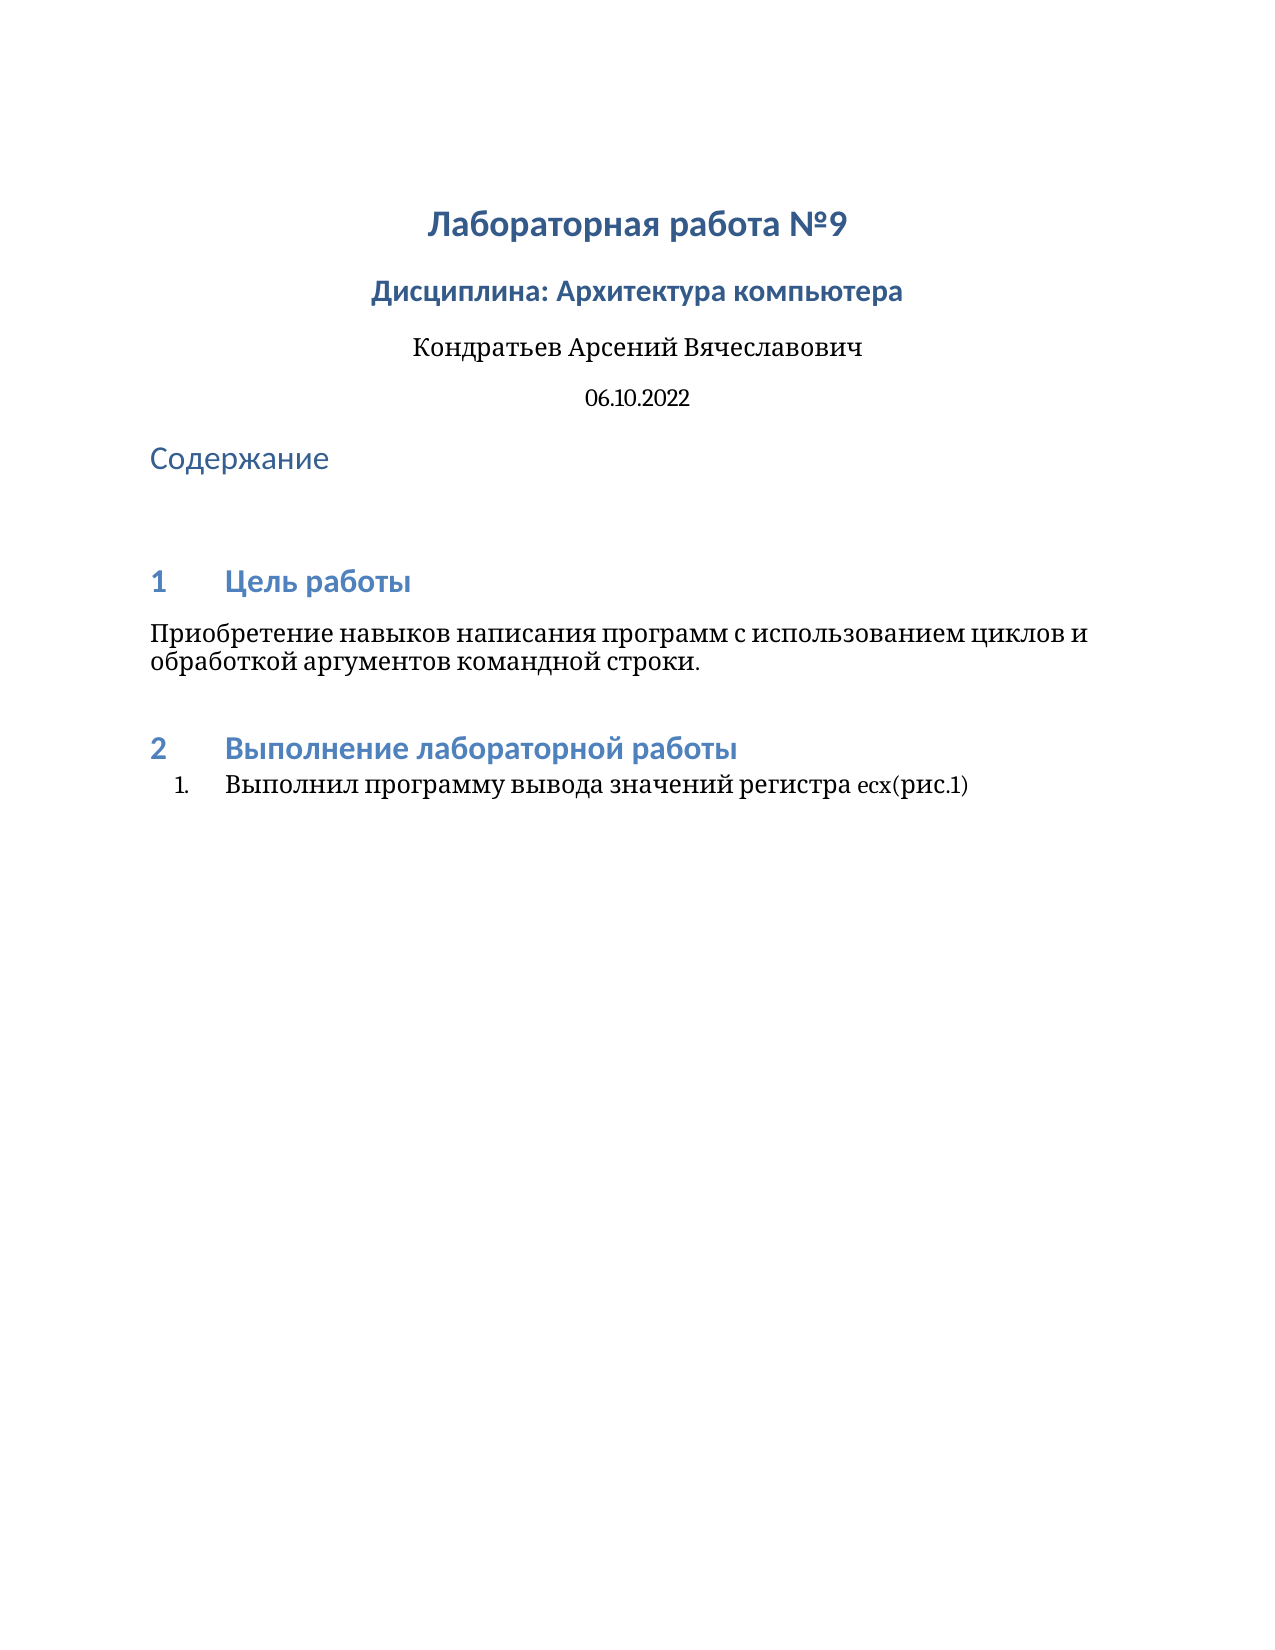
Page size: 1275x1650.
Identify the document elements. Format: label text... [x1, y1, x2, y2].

subtitle 2 Выполнение лабораторной работы [150, 727, 1125, 768]
subtitle Дисциплина: Архитектура компьютера [150, 271, 1125, 309]
subtitle 1 Цель работы [150, 560, 1125, 601]
text 06.10.2022 [150, 383, 1125, 412]
text Приобретение навыков написания программ с использованием циклов и обработкой аргументов командной строки. [150, 619, 1125, 677]
title Лабораторная работа №9 [150, 200, 1125, 246]
list Выполнил программу вывода значений регистра ecx(рис.1) [175, 771, 1125, 800]
text Кондратьев Арсений Вячеславович [150, 334, 1125, 363]
